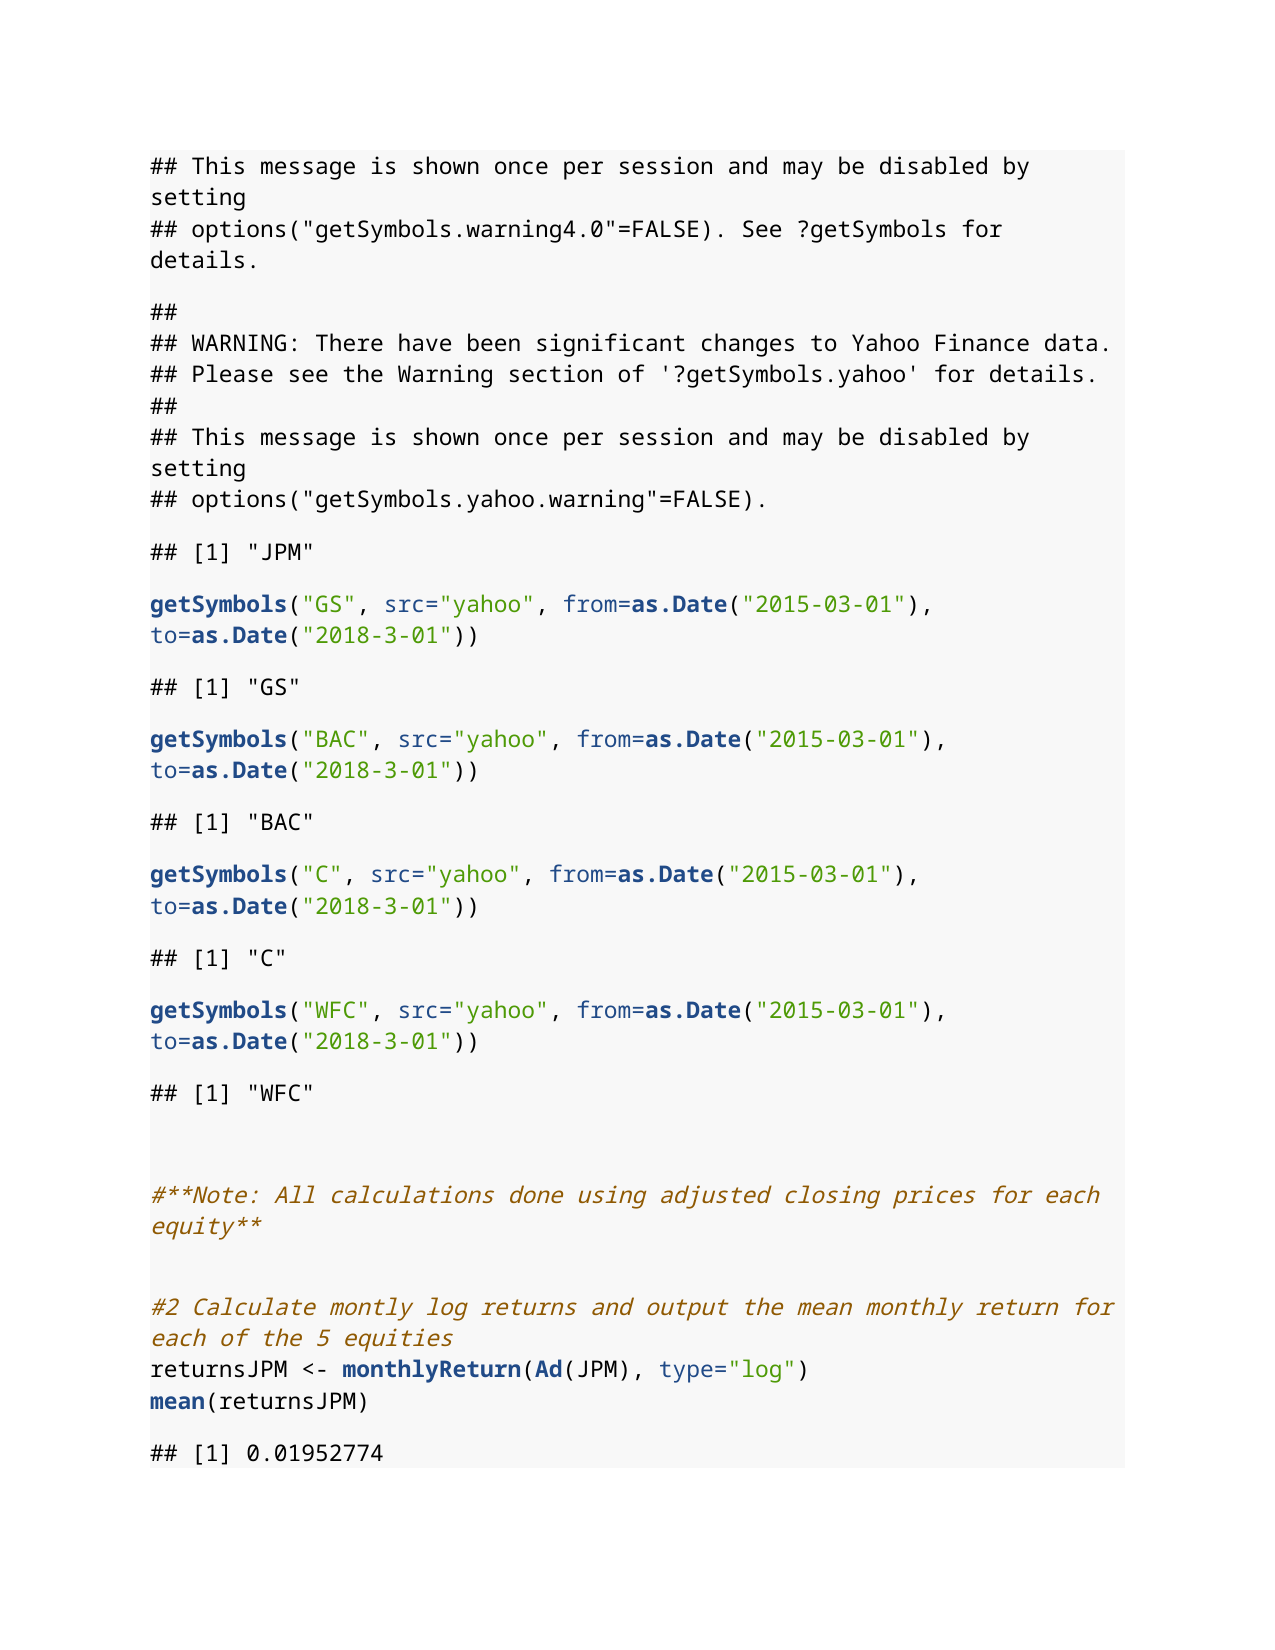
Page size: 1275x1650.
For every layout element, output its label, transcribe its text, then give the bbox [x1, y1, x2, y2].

text getSymbols("GS", src="yahoo", from=as.Date("2015-03-01"), to=as.Date("2018-3-01")) [150, 587, 1125, 650]
text ## [1] "BAC" [150, 806, 1125, 837]
text #**Note: All calculations done using adjusted closing prices for each equity** [150, 1179, 1125, 1270]
text ## [1] "GS" [150, 671, 1125, 702]
text #2 Calculate montly log returns and output the mean monthly return for each of the 5 equities returnsJPM <- monthlyReturn(Ad(JPM), type="log") mean(returnsJPM) [150, 1291, 1125, 1416]
text ## [1] 0.01952774 [150, 1437, 1125, 1468]
text ## [1] "C" [150, 942, 1125, 973]
text ## ## WARNING: There have been significant changes to Yahoo Finance data. ## Please see the Warning section of '?getSymbols.yahoo' for details. ## ## This message is shown once per session and may be disabled by setting ## options("getSymbols.yahoo.warning"=FALSE). [150, 296, 1125, 514]
text getSymbols("BAC", src="yahoo", from=as.Date("2015-03-01"), to=as.Date("2018-3-01")) [480, 723, 1125, 785]
text getSymbols("WFC", src="yahoo", from=as.Date("2015-03-01"), to=as.Date("2018-3-01")) [480, 994, 1125, 1056]
text ## [1] "JPM" [150, 535, 1125, 567]
text ## [1] "WFC" [150, 1077, 1125, 1108]
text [150, 150, 1125, 275]
text getSymbols("C", src="yahoo", from=as.Date("2015-03-01"), to=as.Date("2018-3-01")) [150, 858, 1125, 921]
